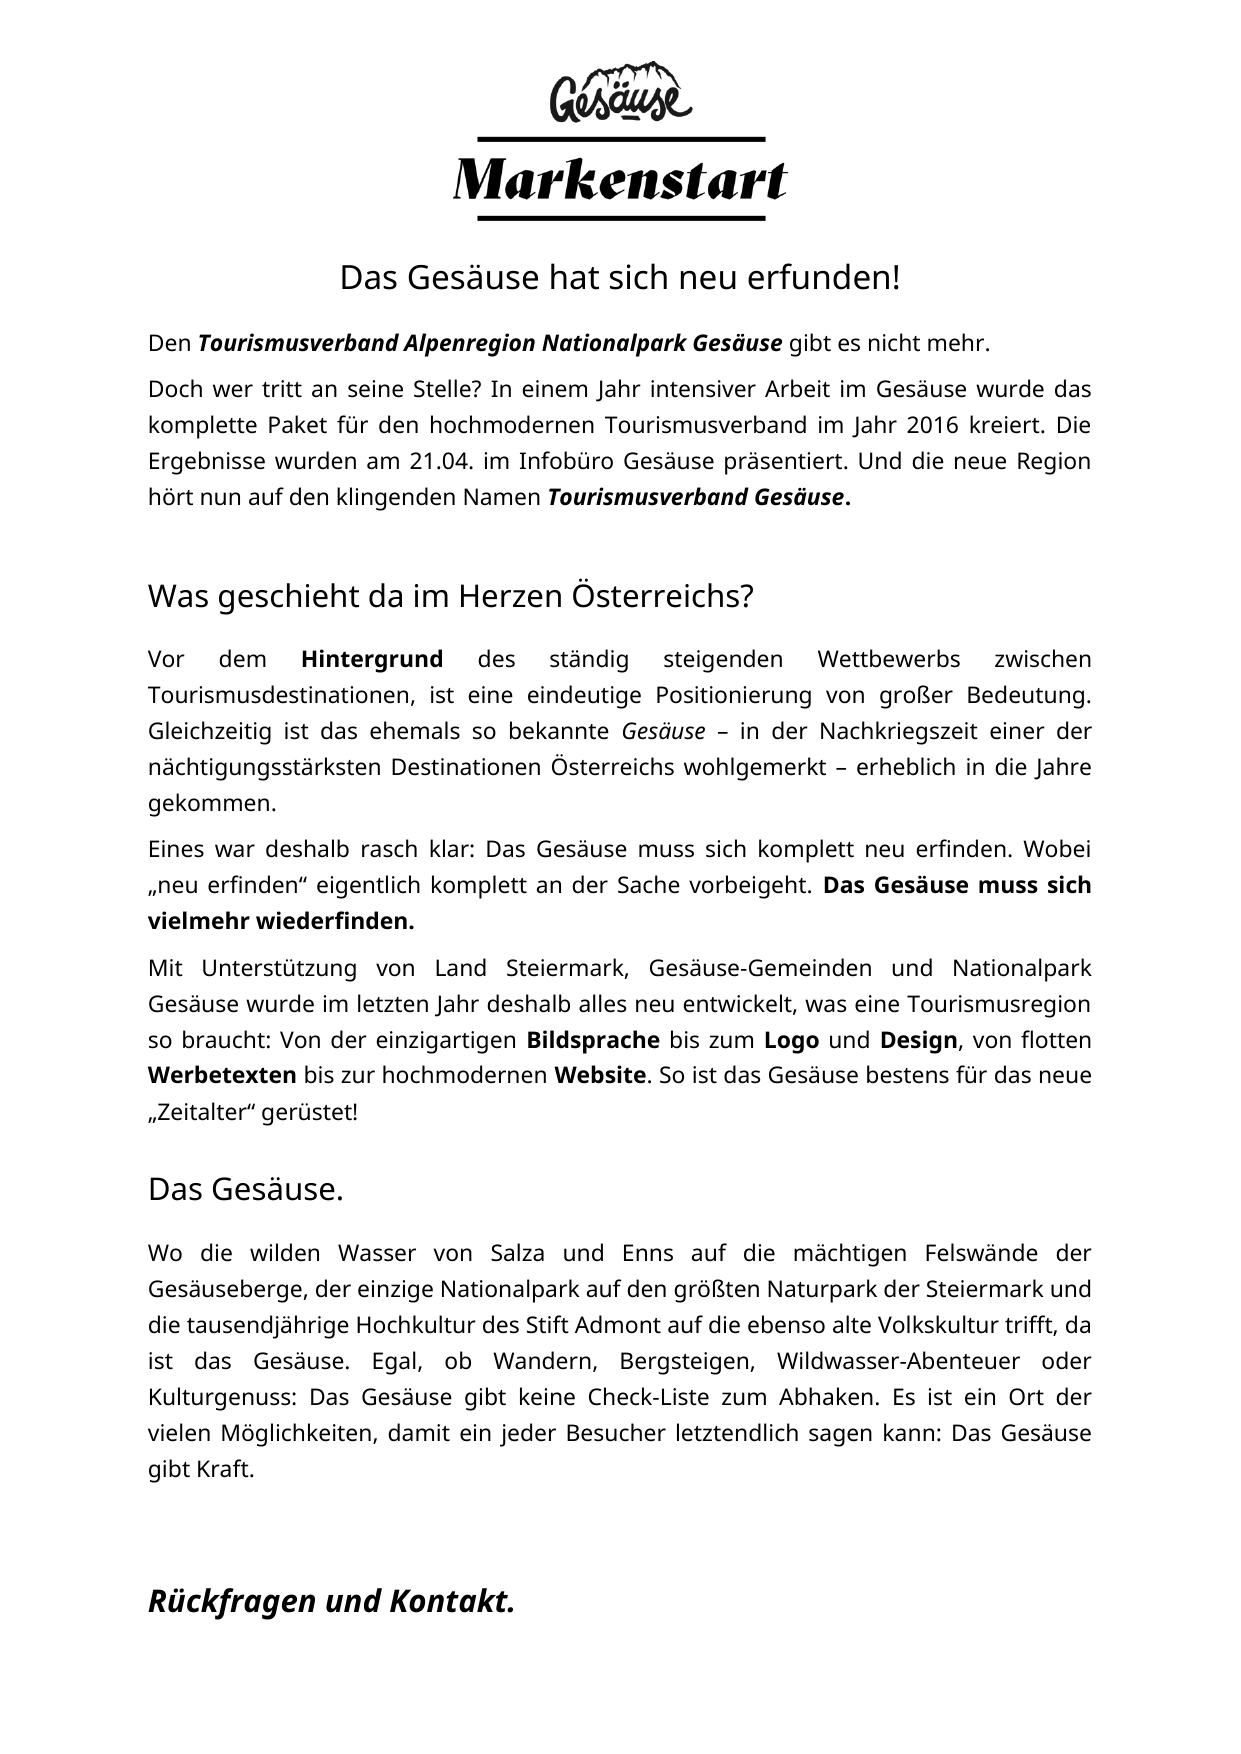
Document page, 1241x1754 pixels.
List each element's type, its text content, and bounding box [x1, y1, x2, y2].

text Das Gesäuse. [148, 1167, 1093, 1210]
text Rückfragen und Kontakt. [148, 1579, 1093, 1622]
text Eines war deshalb rasch klar: Das Gesäuse muss sich komplett neu erfinden. Wobei „neu erfinden“ eigentlich komplett an der Sache vorbeigeht. Das Gesäuse muss sich vielmehr wiederfinden. [148, 833, 1093, 937]
picture [418, 61, 822, 247]
text Mit Unterstützung von Land Steiermark, Gesäuse-Gemeinden und Nationalpark Gesäuse wurde im letzten Jahr deshalb alles neu entwickelt, was eine Tourismusregion so braucht: Von der einzigartigen Bildsprache bis zum Logo und Design, von flotten Werbetexten bis zur hochmodernen Website. So ist das Gesäuse bestens für das neue „Zeitalter“ gerüstet! [148, 952, 1093, 1127]
text Doch wer tritt an seine Stelle? In einem Jahr intensiver Arbeit im Gesäuse wurde das komplette Paket für den hochmodernen Tourismusverband im Jahr 2016 kreiert. Die Ergebnisse wurden am 21.04. im Infobüro Gesäuse präsentiert. Und die neue Region hört nun auf den klingenden Namen Tourismusverband Gesäuse. [148, 373, 1093, 512]
text Was geschieht da im Herzen Österreichs? [148, 573, 1093, 616]
text Wo die wilden Wasser von Salza und Enns auf die mächtigen Felswände der Gesäuseberge, der einzige Nationalpark auf den größten Naturpark der Steiermark und die tausendjährige Hochkultur des Stift Admont auf die ebenso alte Volkskultur trifft, da ist das Gesäuse. Egal, ob Wandern, Bergsteigen, Wildwasser-Abenteuer oder Kulturgenuss: Das Gesäuse gibt keine Check-Liste zum Abhaken. Es ist ein Ort der vielen Möglichkeiten, damit ein jeder Besucher letztendlich sagen kann: Das Gesäuse gibt Kraft. [148, 1237, 1093, 1484]
text Vor dem Hintergrund des ständig steigenden Wettbewerbs zwischen Tourismusdestinationen, ist eine eindeutige Positionierung von großer Bedeutung. Gleichzeitig ist das ehemals so bekannte Gesäuse – in der Nachkriegszeit einer der nächtigungsstärksten Destinationen Österreichs wohlgemerkt – erheblich in die Jahre gekommen. [148, 643, 1093, 818]
text Den Tourismusverband Alpenregion Nationalpark Gesäuse gibt es nicht mehr. [148, 327, 1093, 358]
